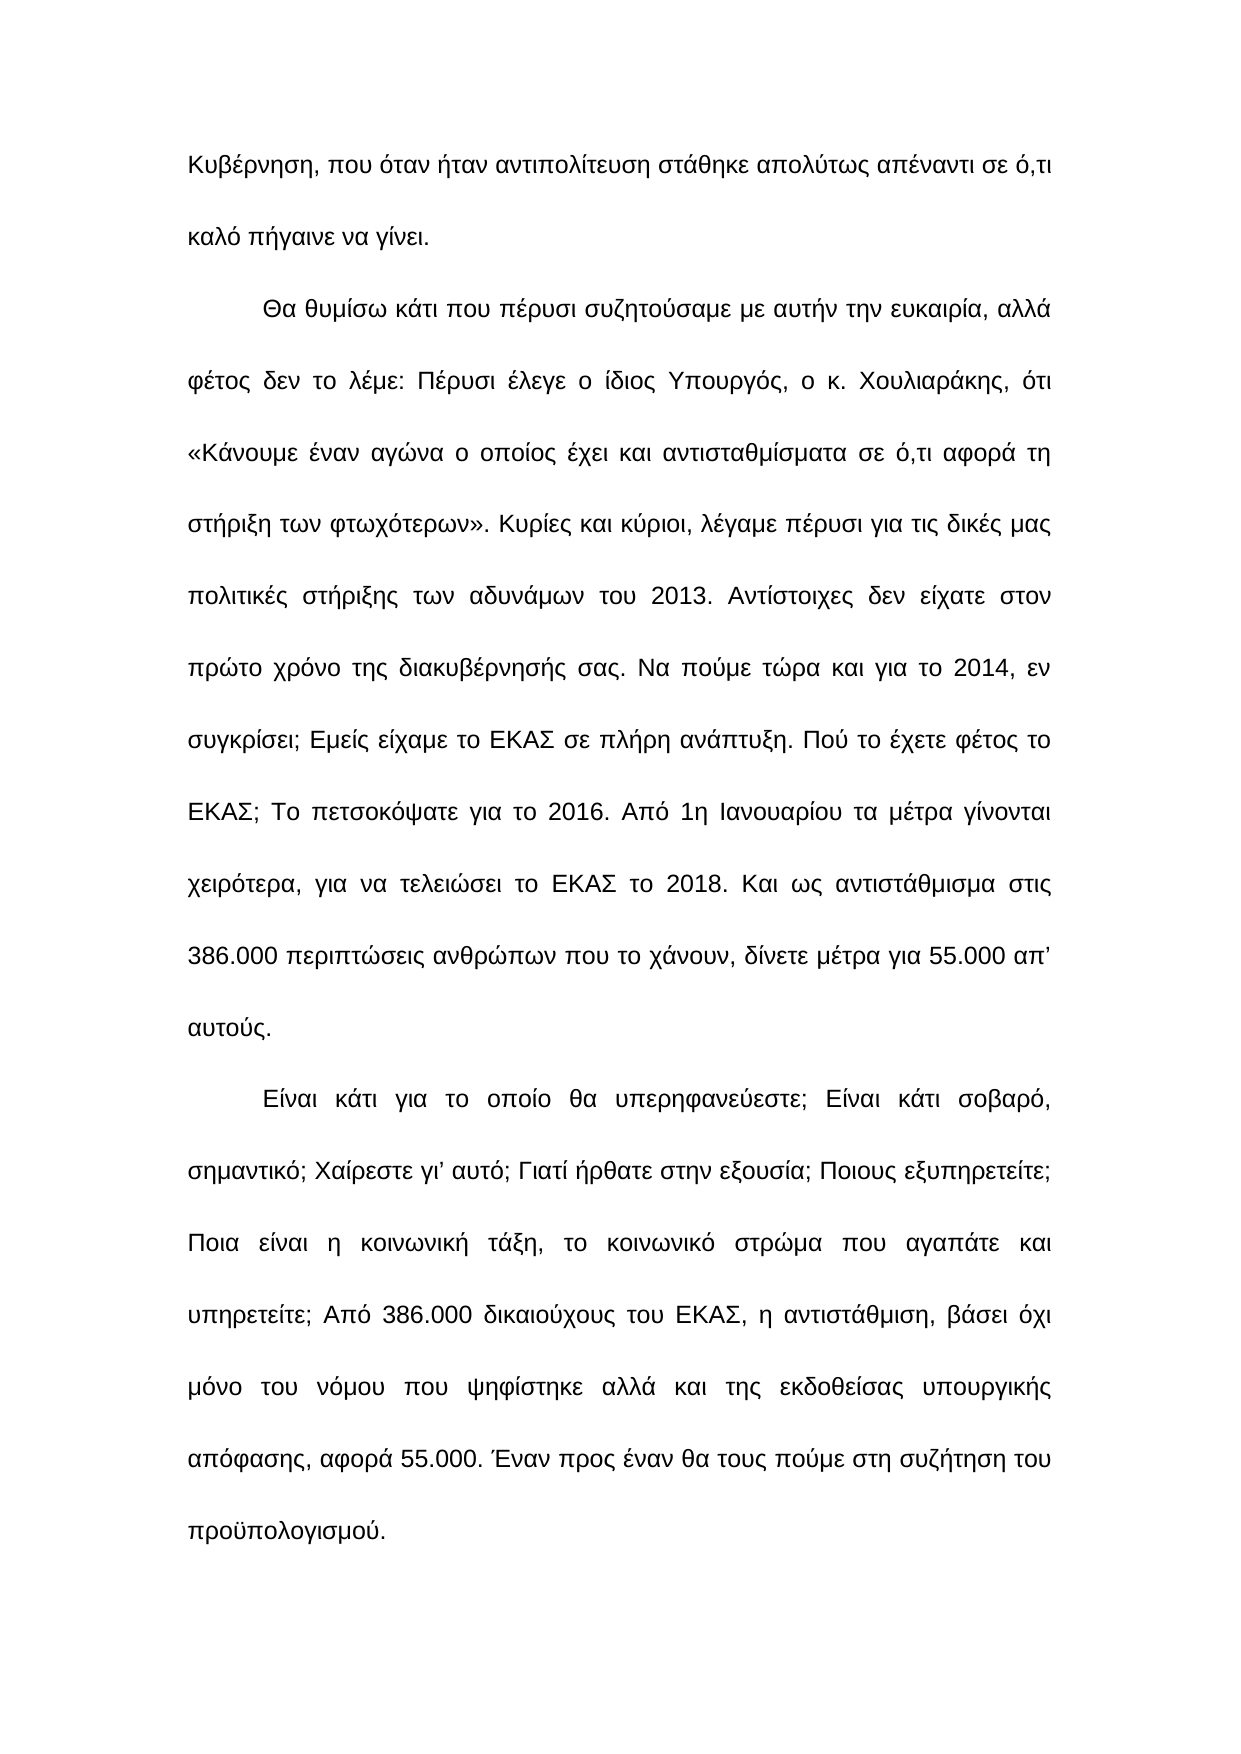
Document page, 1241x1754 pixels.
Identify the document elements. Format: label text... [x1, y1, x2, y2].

text Είναι κάτι για το οποίο θα υπερηφανεύεστε; Είναι κάτι σοβαρό, σημαντικό; Χαίρεστε γι’ αυτό; Γιατί ήρθατε στην εξουσία; Ποιους εξυπηρετείτε; Ποια είναι η κοινωνική τάξη, το κοινωνικό στρώμα που αγαπάτε και υπηρετείτε; Από 386.000 δικαιούχους του ΕΚΑΣ, η αντιστάθμιση, βάσει όχι μόνο του νόμου που ψηφίστηκε αλλά και της εκδοθείσας υπουργικής απόφασης, αφορά 55.000. Έναν προς έναν θα τους πούμε στη συζήτηση του προϋπολογισμού. [187, 1084, 1053, 1544]
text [187, 150, 1053, 251]
text Θα θυμίσω κάτι που πέρυσι συζητούσαμε με αυτήν την ευκαιρία, αλλά φέτος δεν το λέμε: Πέρυσι έλεγε ο ίδιος Υπουργός, ο κ. Χουλιαράκης, ότι «Κάνουμε έναν αγώνα ο οποίος έχει και αντισταθμίσματα σε ό,τι αφορά τη στήριξη των φτωχότερων». Κυρίες και κύριοι, λέγαμε πέρυσι για τις δικές μας πολιτικές στήριξης των αδυνάμων του 2013. Αντίστοιχες δεν είχατε στον πρώτο χρόνο της διακυβέρνησής σας. Να πούμε τώρα και για το 2014, εν συγκρίσει; Εμείς είχαμε το ΕΚΑΣ σε πλήρη ανάπτυξη. Πού το έχετε φέτος το ΕΚΑΣ; Το πετσοκόψατε για το 2016. Από 1η Ιανουαρίου τα μέτρα γίνονται χειρότερα, για να τελειώσει το ΕΚΑΣ το 2018. Και ως αντιστάθμισμα στις 386.000 περιπτώσεις ανθρώπων που το χάνουν, δίνετε μέτρα για 55.000 απ’ αυτούς. [187, 294, 1053, 1041]
